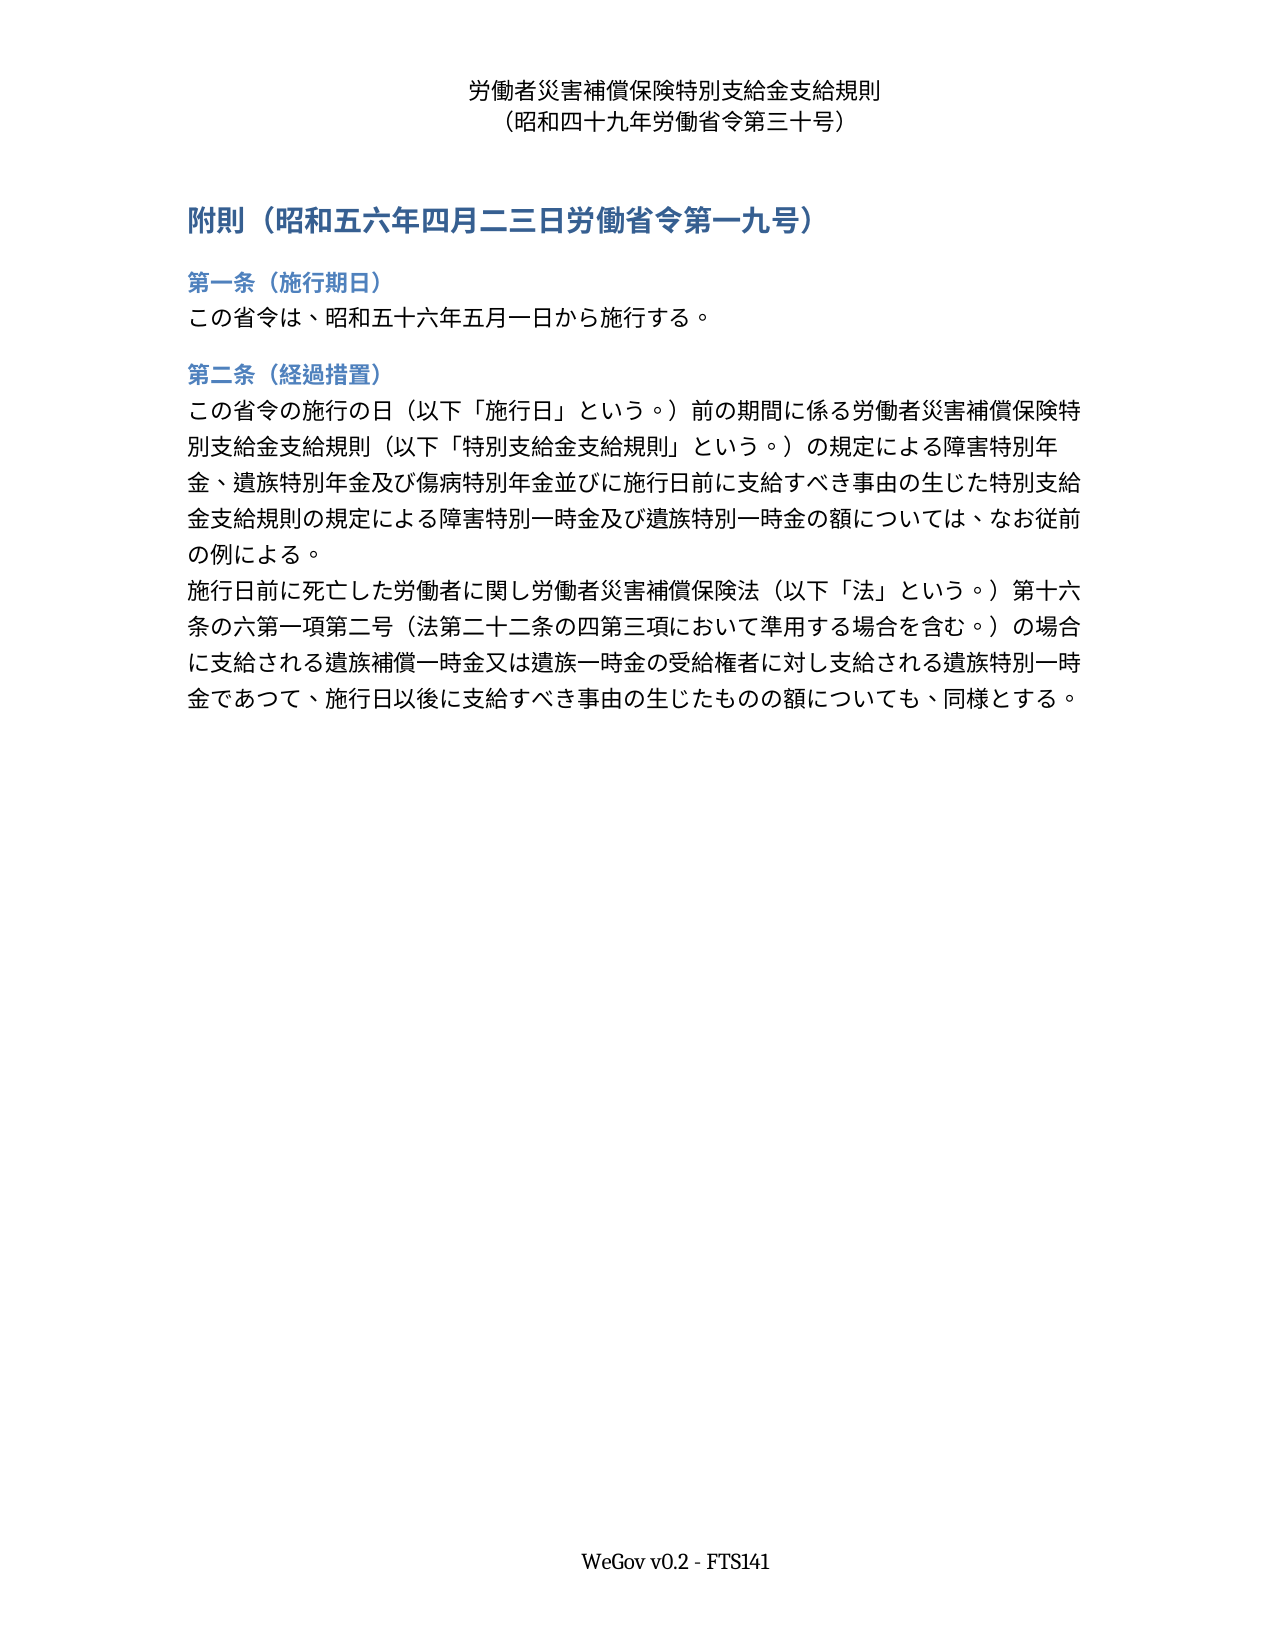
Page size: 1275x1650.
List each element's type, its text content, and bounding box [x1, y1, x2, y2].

subtitle 附則（昭和五六年四月二三日労働省令第一九号） [187, 200, 1087, 240]
text この省令の施行の日（以下「施行日」という。）前の期間に係る労働者災害補償保険特別支給金支給規則（以下「特別支給金支給規則」という。）の規定による障害特別年金、遺族特別年金及び傷病特別年金並びに施行日前に支給すべき事由の生じた特別支給金支給規則の規定による障害特別一時金及び遺族特別一時金の額については、なお従前の例による。 施行日前に死亡した労働者に関し労働者災害補償保険法（以下「法」という。）第十六条の六第一項第二号（法第二十二条の四第三項において準用する場合を含む。）の場合に支給される遺族補償一時金又は遺族一時金の受給権者に対し支給される遺族特別一時金であつて、施行日以後に支給すべき事由の生じたものの額についても、同様とする。 [187, 395, 1087, 714]
subtitle 第二条（経過措置） [187, 359, 1087, 390]
subtitle 第一条（施行期日） [187, 266, 1087, 298]
text この省令は、昭和五十六年五月一日から施行する。 [187, 302, 1087, 334]
